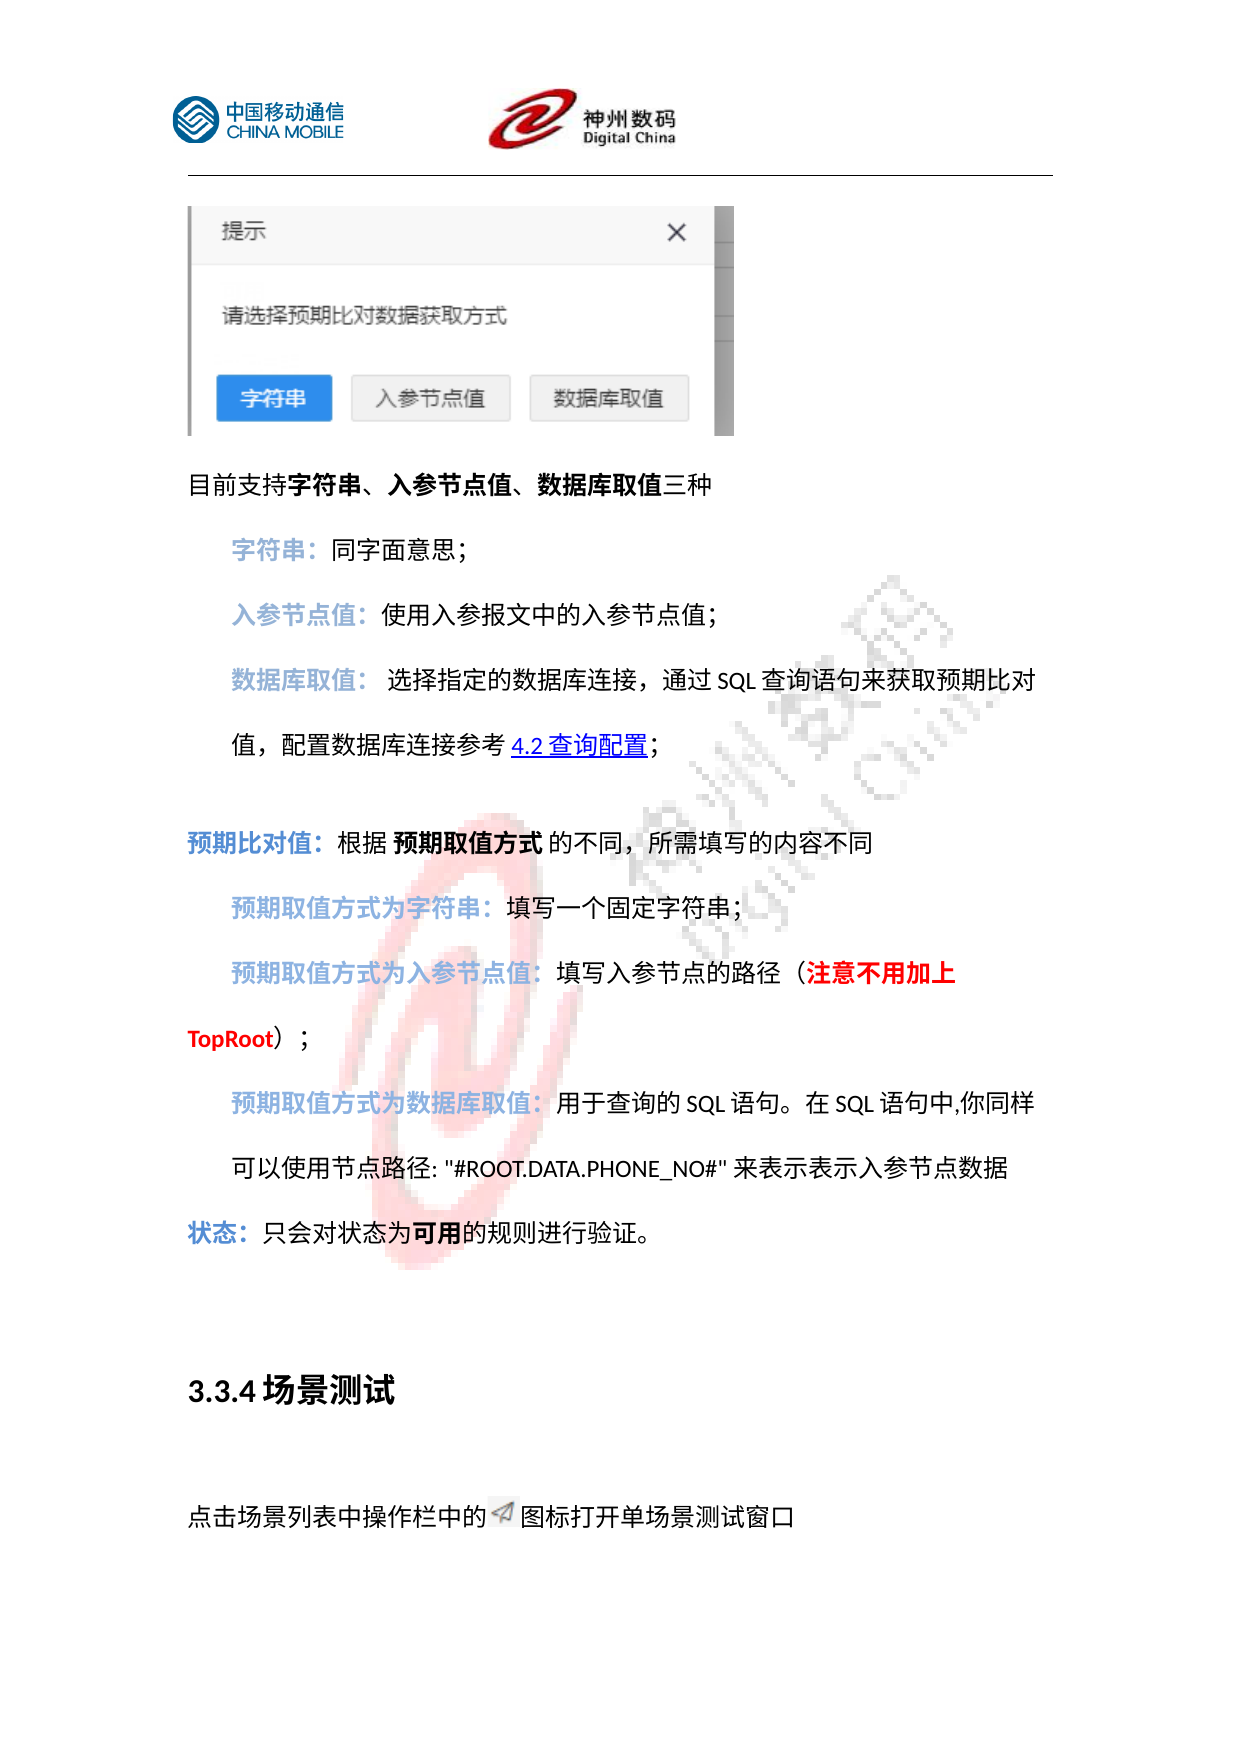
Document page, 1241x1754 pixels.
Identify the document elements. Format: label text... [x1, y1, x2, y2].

text 字符串：同字面意思； [187, 516, 1053, 581]
text 点击场景列表中操作栏中的图标打开单场景测试窗口 [187, 1483, 1053, 1548]
text 预期取值方式为字符串：填写一个固定字符串； [187, 874, 1053, 939]
picture [487, 1496, 520, 1527]
text 预期取值方式为入参节点值：填写入参节点的路径（注意不用加上TopRoot）； [187, 939, 1053, 1069]
text 入参节点值：使用入参报文中的入参节点值； [231, 581, 1053, 646]
subtitle 3.3.4场景测试 [187, 1356, 1053, 1421]
picture [187, 206, 734, 436]
picture [172, 96, 344, 143]
text 状态：只会对状态为可用的规则进行验证。 [187, 1199, 1053, 1264]
text 数据库取值： 选择指定的数据库连接，通过SQL查询语句来获取预期比对值，配置数据库连接参考4.2查询配置； [231, 646, 1053, 776]
text 预期取值方式为数据库取值：用于查询的SQL语句。在SQL语句中,你同样可以使用节点路径: "#ROOT.DATA.PHONE_NO#" 来表示表示入参节点数据 [231, 1069, 1053, 1199]
text 预期比对值：根据 预期取值方式 的不同，所需填写的内容不同 [187, 809, 1053, 874]
picture [488, 88, 676, 150]
text 目前支持字符串、入参节点值、数据库取值三种 [187, 451, 1053, 516]
